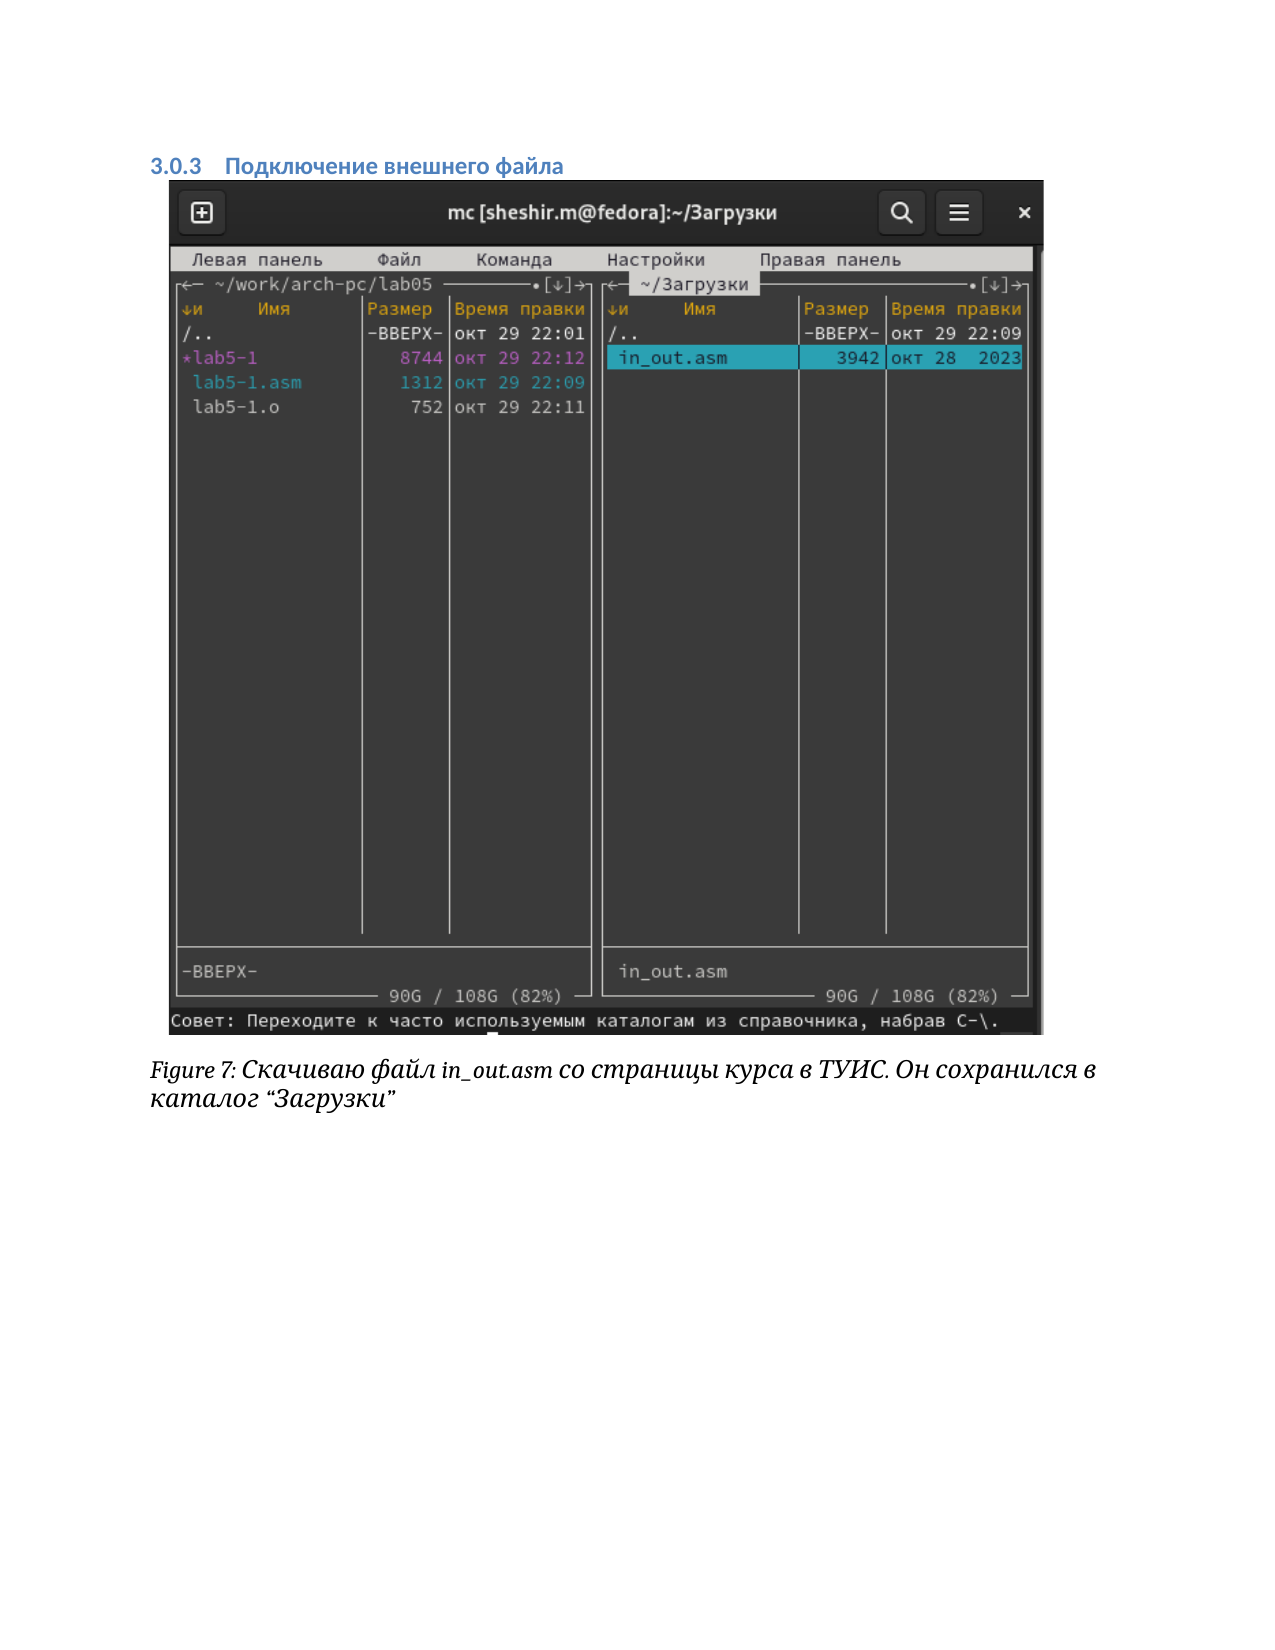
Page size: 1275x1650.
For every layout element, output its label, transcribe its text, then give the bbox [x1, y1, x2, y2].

subtitle 3.0.3 Подключение внешнего файла [150, 150, 1125, 181]
text Figure 7: Скачиваю файл in_out.asm со страницы курса в ТУИС. Он сохранился в каталог “Загрузки” [150, 1056, 1125, 1113]
picture [168, 180, 1044, 1035]
